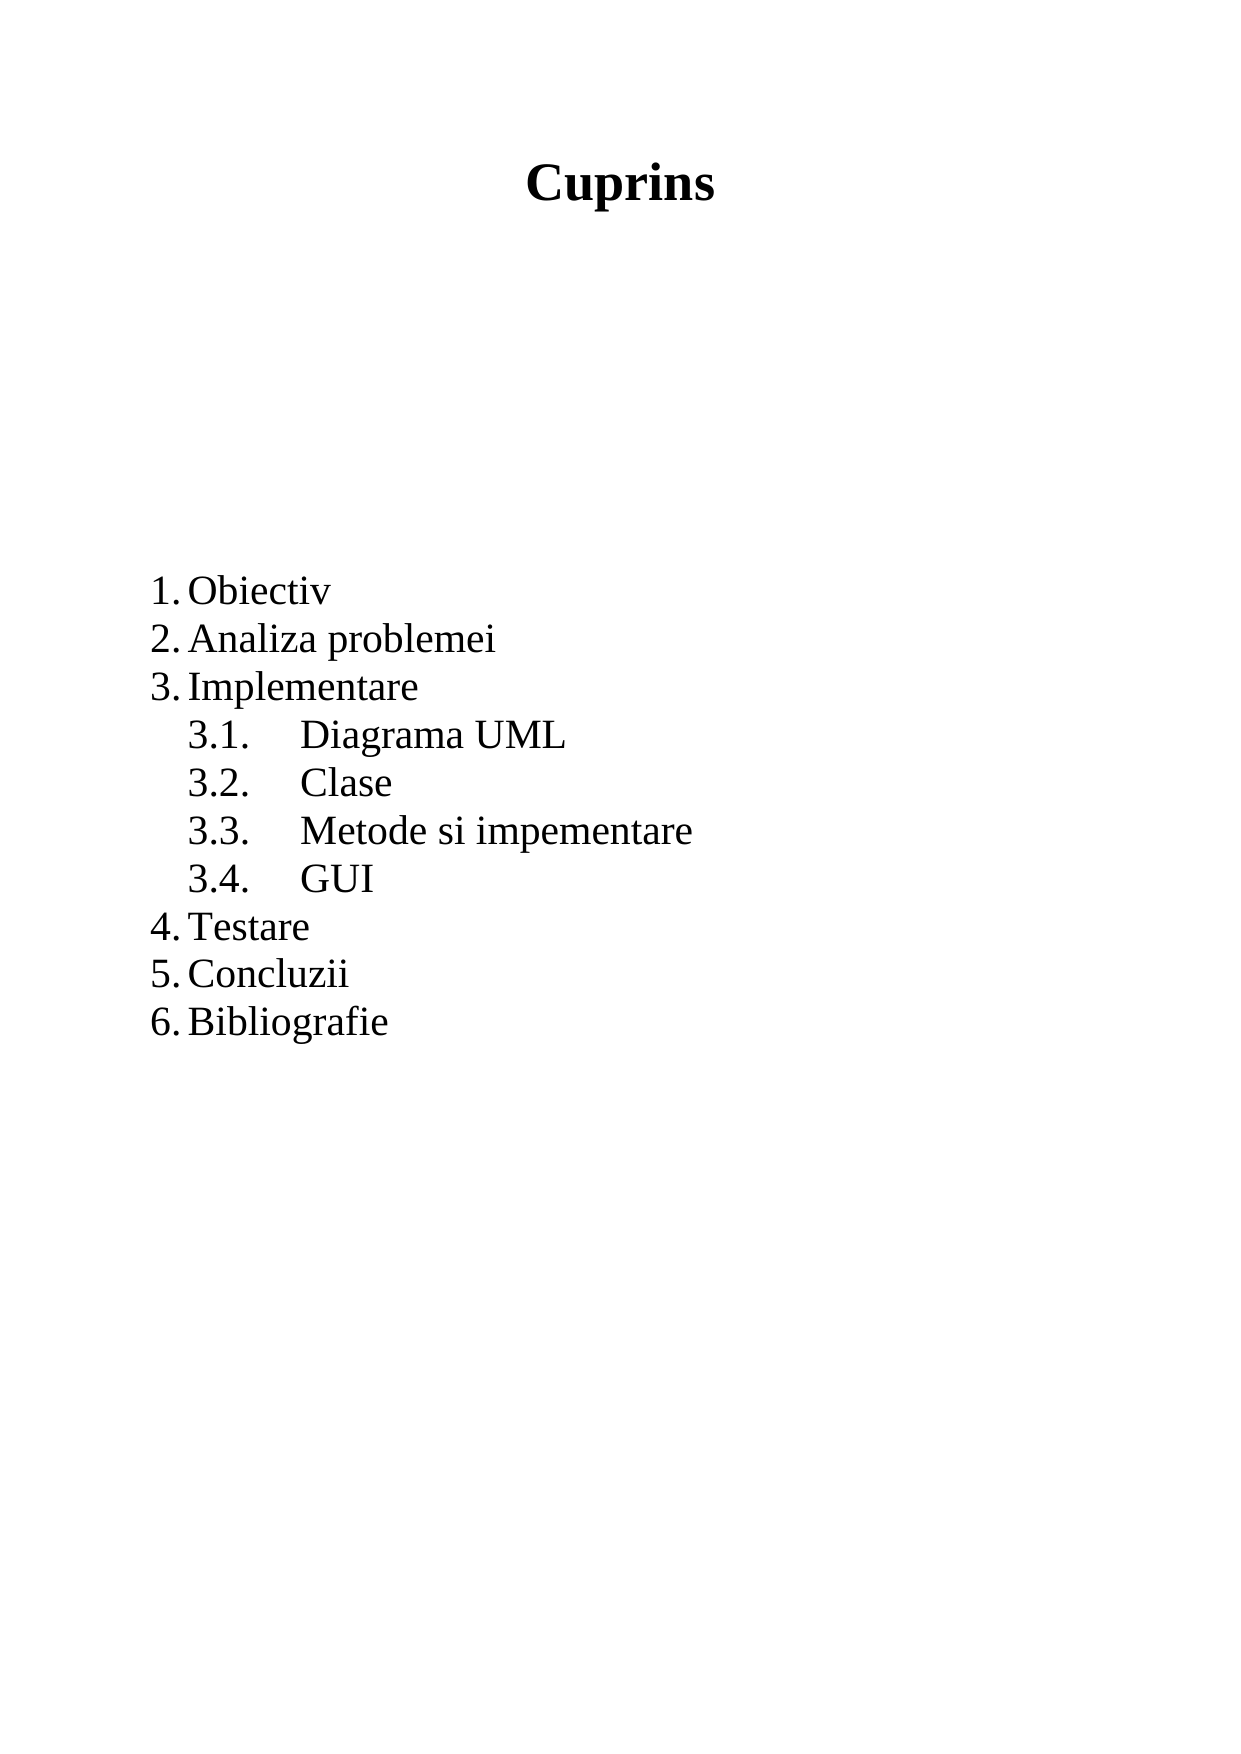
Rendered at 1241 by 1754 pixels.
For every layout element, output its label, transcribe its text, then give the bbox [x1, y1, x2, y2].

list Analiza problemei [150, 613, 1090, 661]
list Obiectiv [150, 566, 1090, 613]
list Bibliografie [150, 997, 1090, 1045]
list Clase [187, 757, 1090, 805]
list Diagrama UML [187, 709, 1090, 757]
list Concluzii [150, 949, 1090, 997]
list GUI [187, 853, 1090, 901]
list Testare [150, 901, 1090, 949]
text Cuprins [150, 150, 1090, 212]
list Metode si impementare [187, 805, 1090, 853]
list Implementare [150, 661, 1090, 709]
